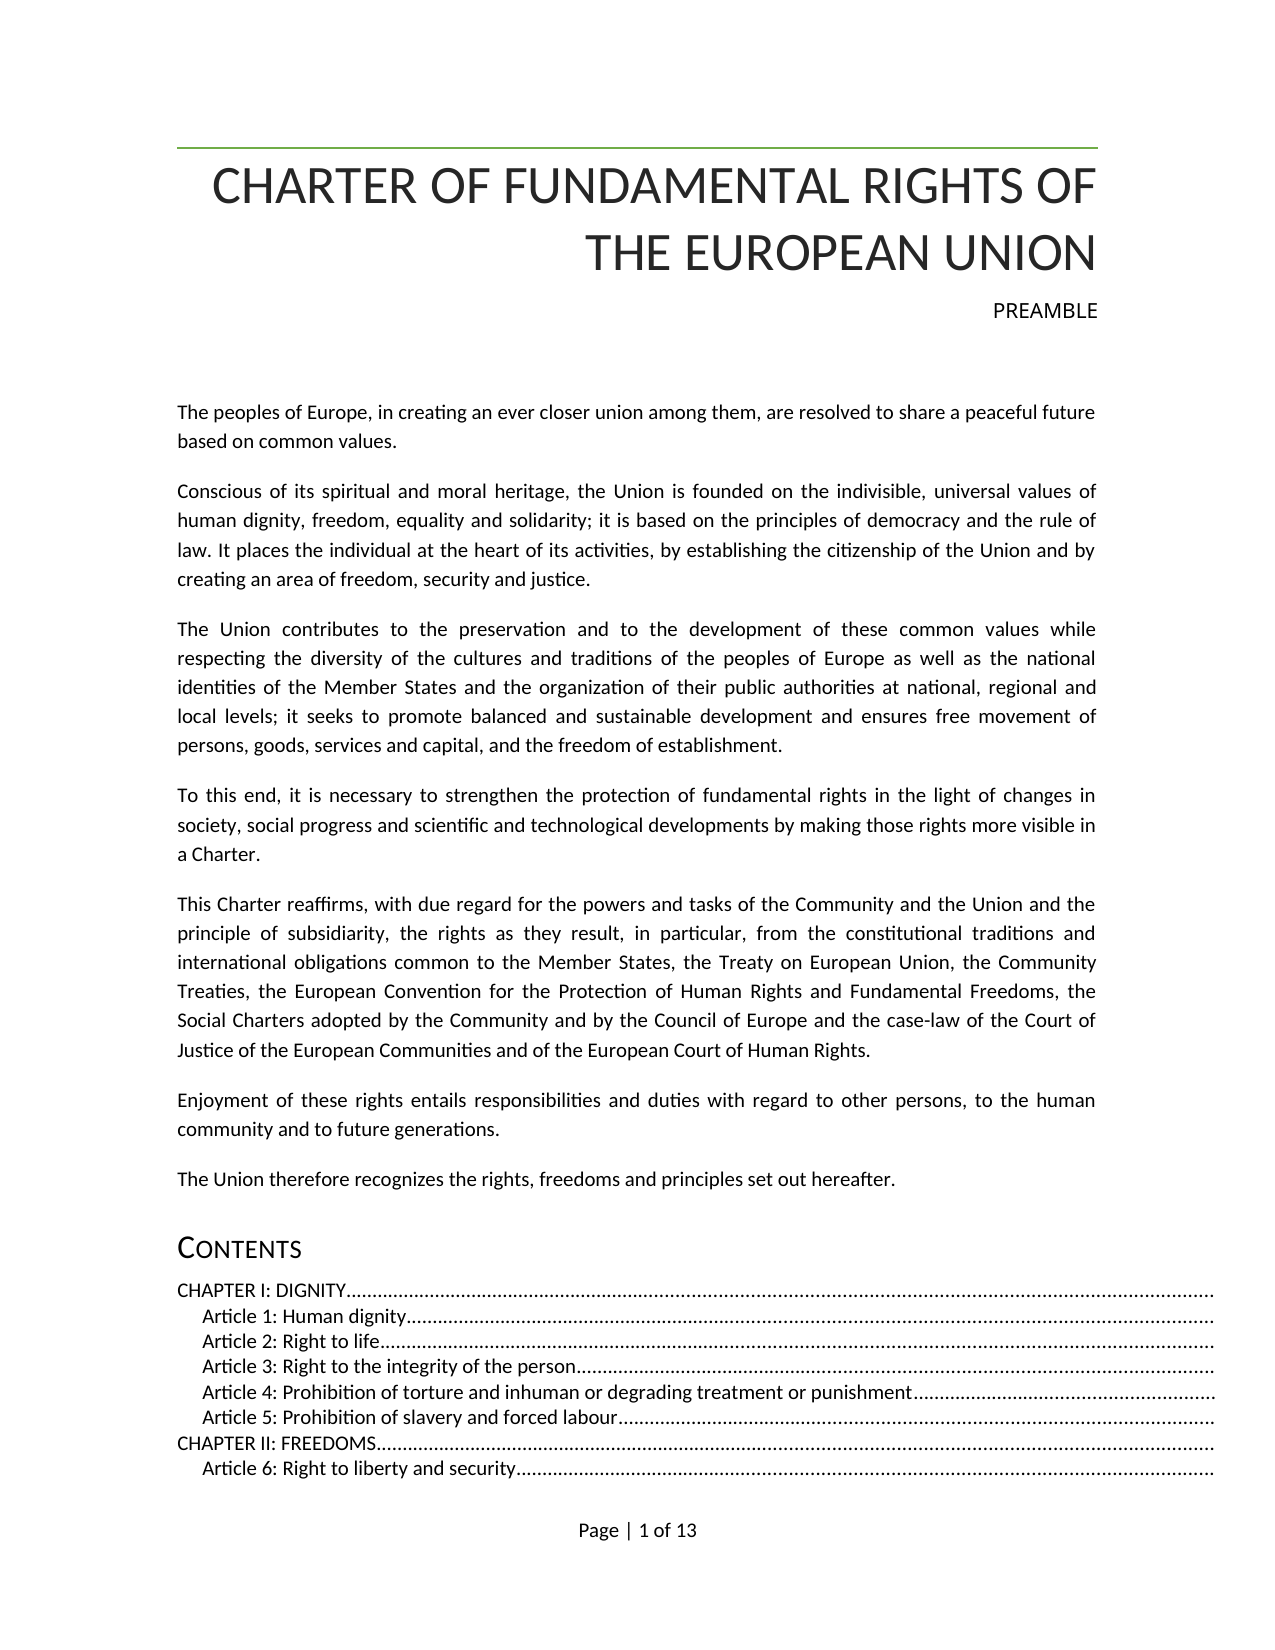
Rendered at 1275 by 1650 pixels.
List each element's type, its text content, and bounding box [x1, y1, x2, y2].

text The peoples of Europe, in creating an ever closer union among them, are resolved to share a peaceful future based on common values. [177, 399, 1098, 454]
text This Charter reaffirms, with due regard for the powers and tasks of the Community and the Union and the principle of subsidiarity, the rights as they result, in particular, from the constitutional traditions and international obligations common to the Member States, the Treaty on European Union, the Community Treaties, the European Convention for the Protection of Human Rights and Fundamental Freedoms, the Social Charters adopted by the Community and by the Council of Europe and the case-law of the Court of Justice of the European Communities and of the European Court of Human Rights. [177, 891, 1098, 1062]
title CHARTER OF FUNDAMENTAL RIGHTS OF THE EUROPEAN UNION [177, 149, 1098, 283]
text The Union contributes to the preservation and to the development of these common values while respecting the diversity of the cultures and traditions of the peoples of Europe as well as the national identities of the Member States and the organization of their public authorities at national, regional and local levels; it seeks to promote balanced and sustainable development and ensures free movement of persons, goods, services and capital, and the freedom of establishment. [177, 616, 1098, 758]
subtitle PREAMBLE [177, 296, 1098, 324]
text The Union therefore recognizes the rights, freedoms and principles set out hereafter. [177, 1166, 1098, 1191]
text Conscious of its spiritual and moral heritage, the Union is founded on the indivisible, universal values of human dignity, freedom, equality and solidarity; it is based on the principles of democracy and the rule of law. It places the individual at the heart of its activities, by establishing the citizenship of the Union and by creating an area of freedom, security and justice. [177, 478, 1098, 591]
text To this end, it is necessary to strengthen the protection of fundamental rights in the light of changes in society, social progress and scientific and technological developments by making those rights more visible in a Charter. [177, 783, 1098, 866]
text Enjoyment of these rights entails responsibilities and duties with regard to other persons, to the human community and to future generations. [177, 1087, 1098, 1141]
